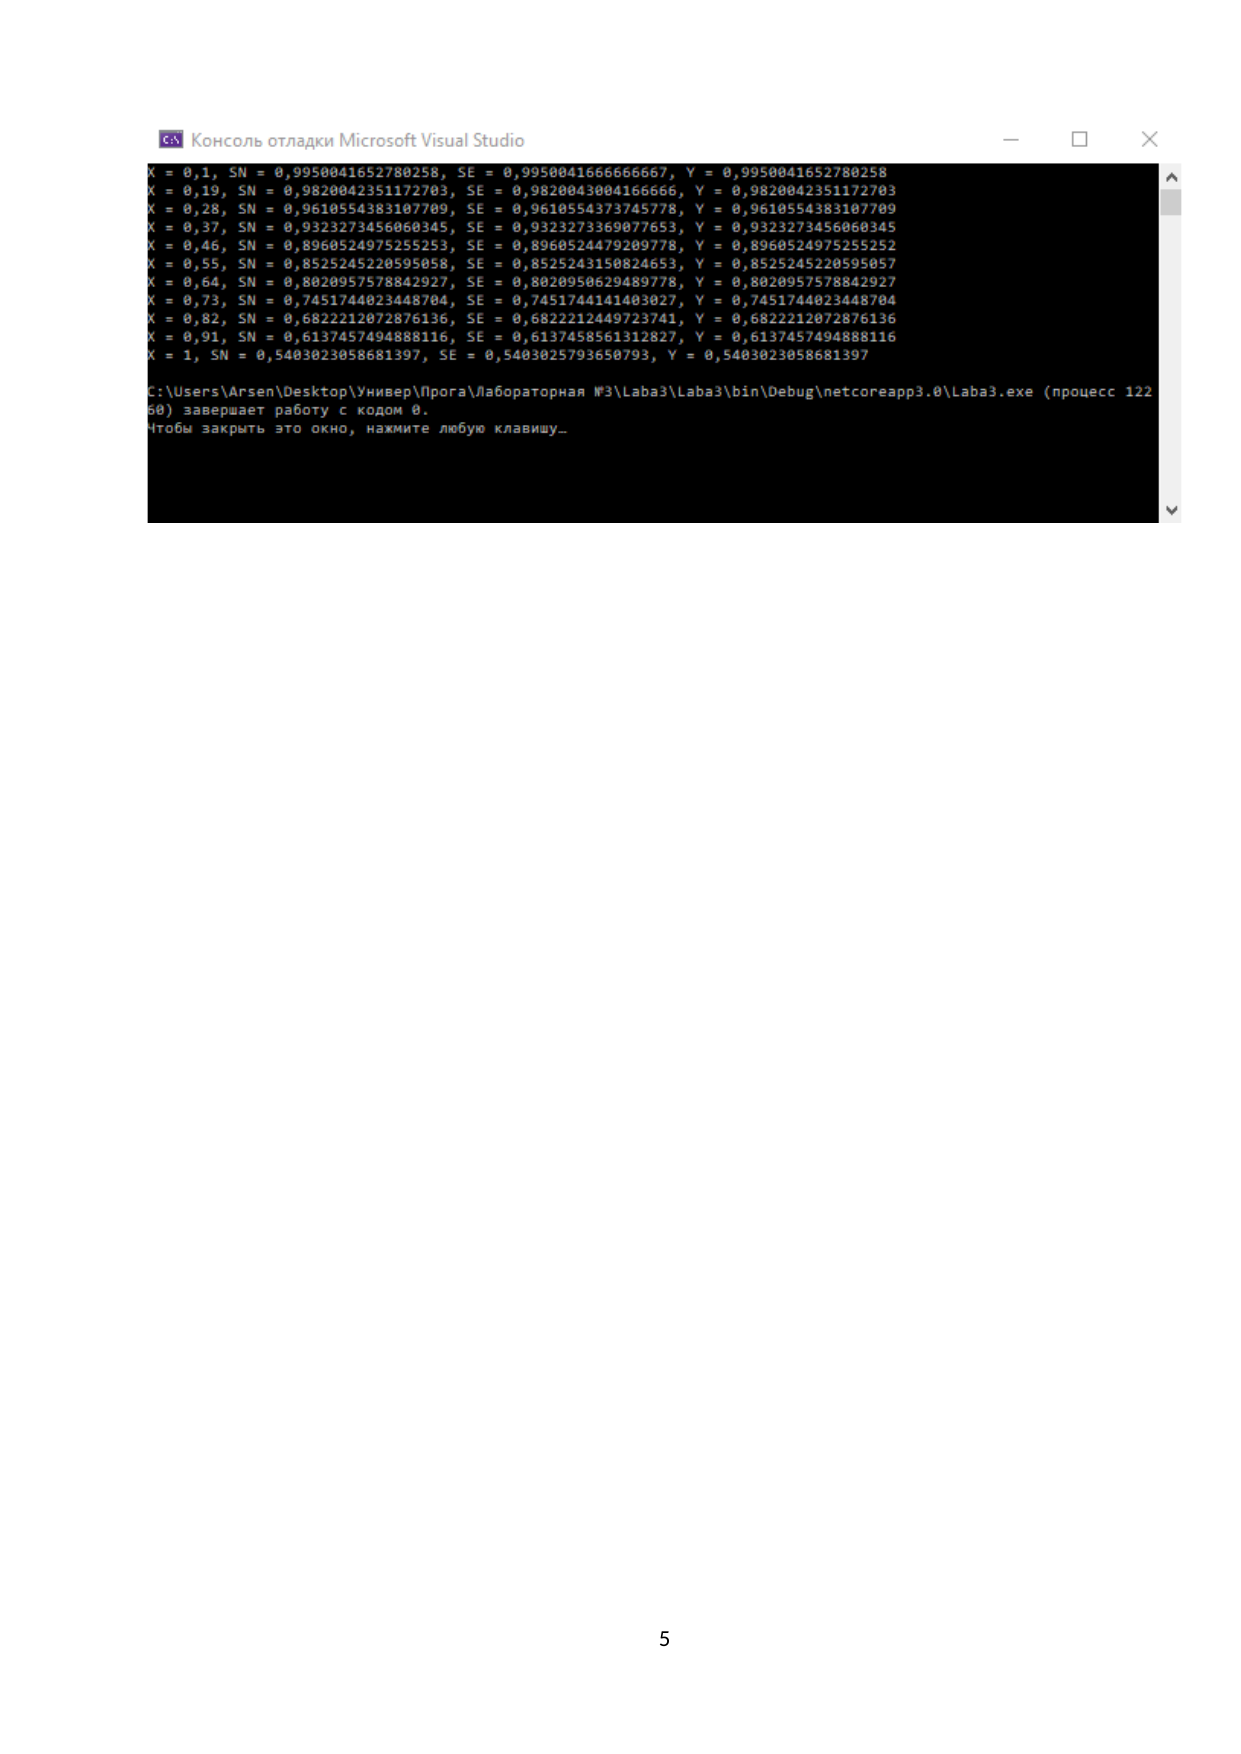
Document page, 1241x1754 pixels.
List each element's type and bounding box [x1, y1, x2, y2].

picture [147, 118, 1182, 523]
